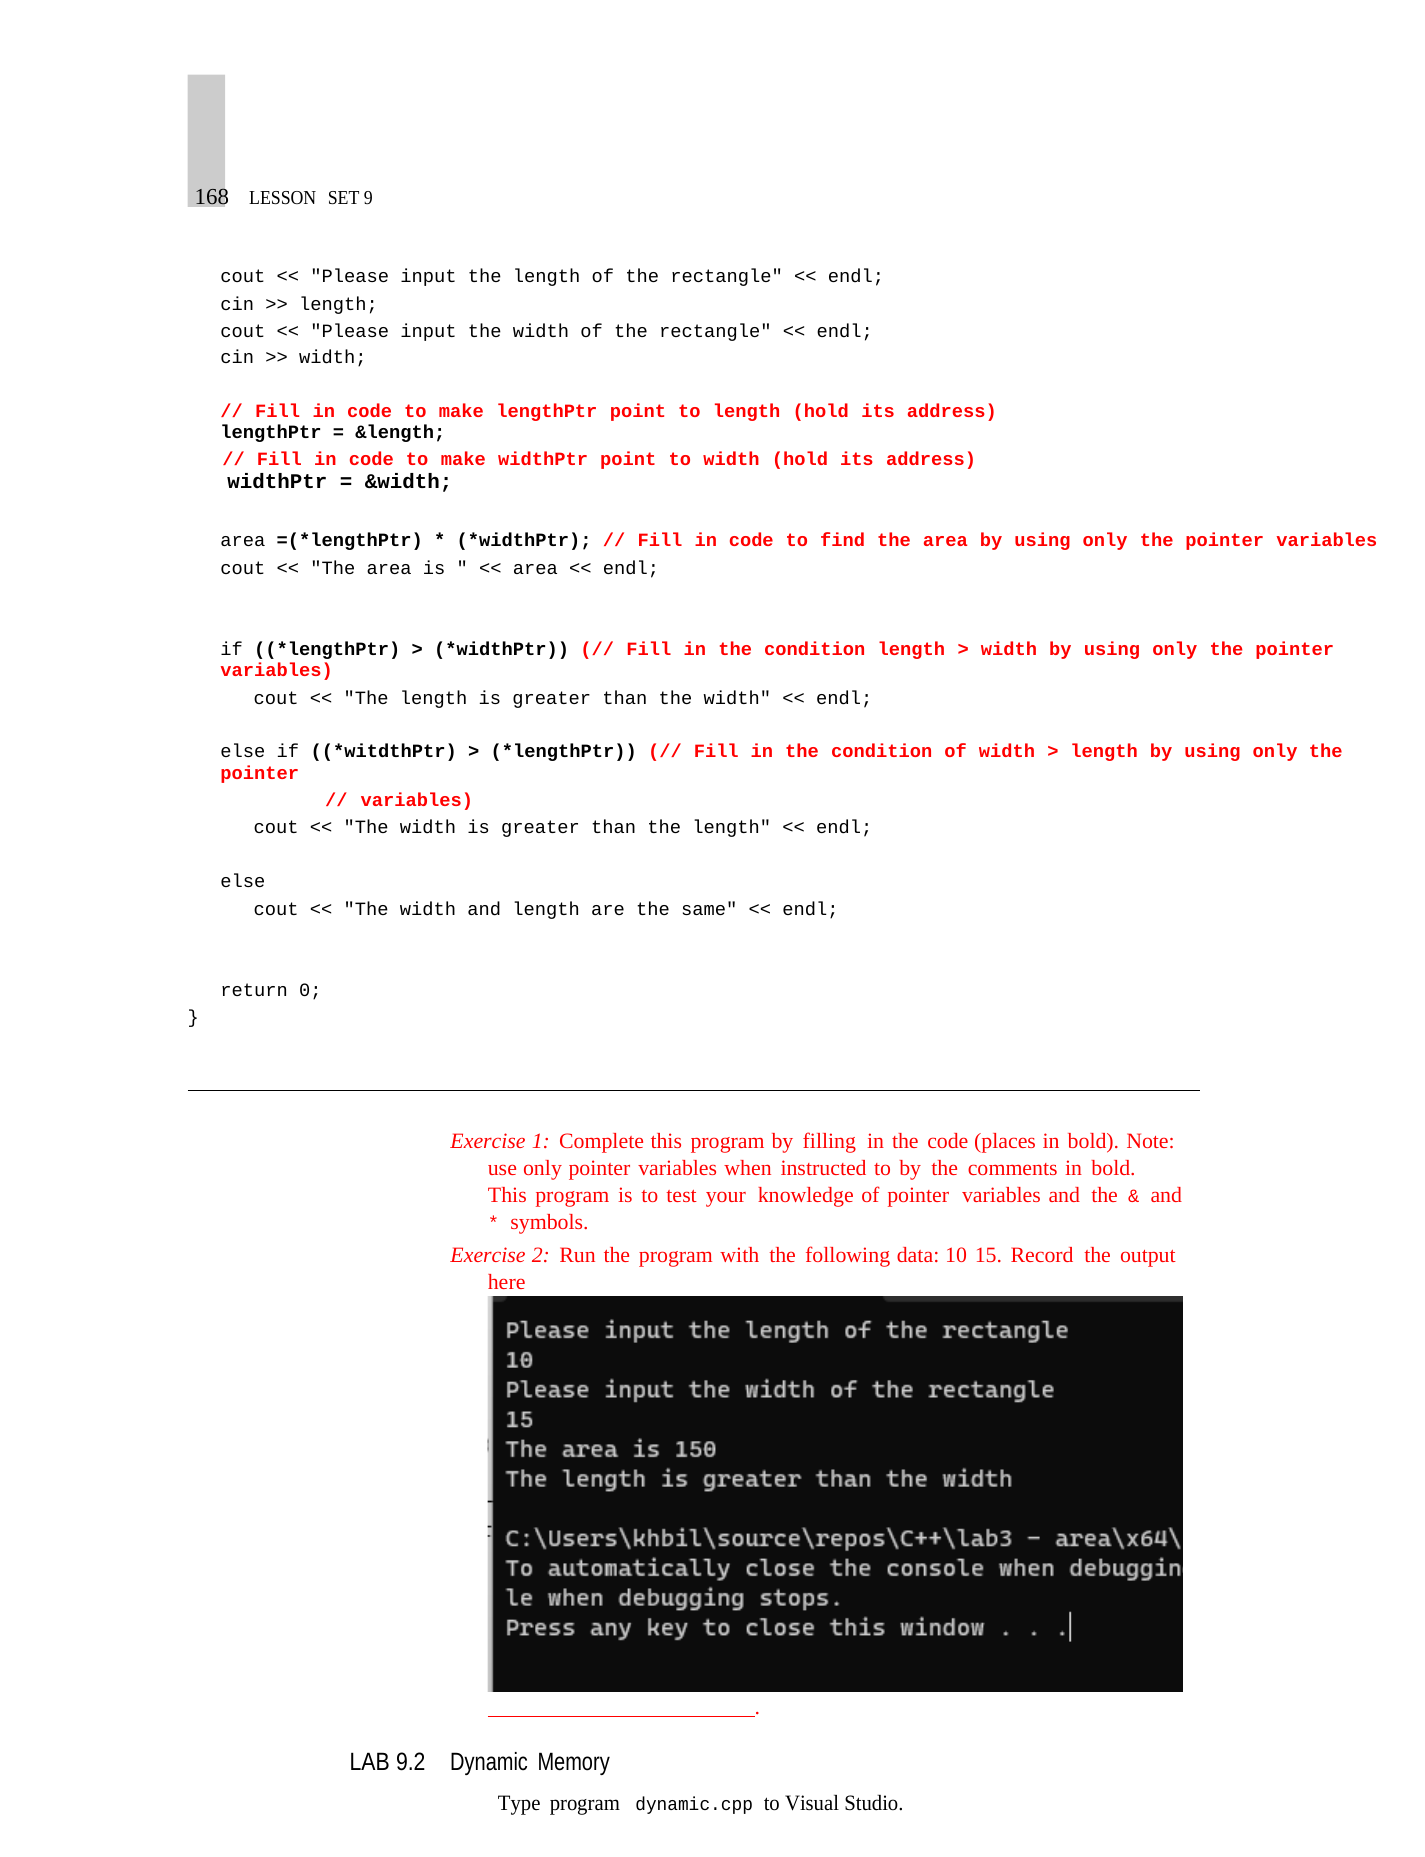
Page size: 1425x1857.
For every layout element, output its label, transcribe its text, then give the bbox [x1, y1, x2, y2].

text * symbols. [488, 1209, 1398, 1235]
text Type program dynamic.cpp to Visual Studio. [190, 1790, 1211, 1816]
text // variables) [325, 791, 1398, 812]
text widthPtr = &width; [27, 471, 1398, 495]
text lengthPtr = &length; [220, 423, 1398, 444]
text cout << "Please input the width of the rectangle" << endl; cin >> width; [220, 321, 884, 369]
text return 0; [220, 981, 1398, 1002]
text if ((*lengthPtr) > (*widthPtr)) (// Fill in the condition length > width by using only the pointer variables) [220, 640, 1398, 682]
picture [487, 1296, 1183, 1692]
text else [220, 872, 1398, 893]
text cout << "The area is " << area << endl; [220, 559, 1398, 580]
text } [187, 1008, 1398, 1029]
text Exercise 1: Complete this program by filling in the code (places in bold). Note: use only pointer variables when instructed to by the comments in bold. [450, 1128, 1188, 1180]
text cout << "The width and length are the same" << endl; [253, 899, 1398, 921]
text else if ((*witdthPtr) > (*lengthPtr)) (// Fill in the condition of width > length by using only the pointer [220, 742, 1398, 785]
text This program is to test your knowledge of pointer variables and the & and [488, 1182, 1398, 1208]
text // Fill in code to make widthPtr point to width (hold its address) [222, 450, 1398, 471]
text cout << "The length is greater than the width" << endl; [253, 689, 1398, 710]
text // Fill in code to make lengthPtr point to length (hold its address) [220, 401, 1398, 423]
subtitle LAB 9.2 Dynamic Memory [349, 1747, 1398, 1776]
text cout << "The width is greater than the length" << endl; [253, 818, 1398, 839]
text area =(*lengthPtr) * (*widthPtr); // Fill in code to find the area by using only the pointer variables [220, 531, 1398, 552]
text cout << "Please input the length of the rectangle" << endl; cin >> length; [220, 267, 884, 316]
